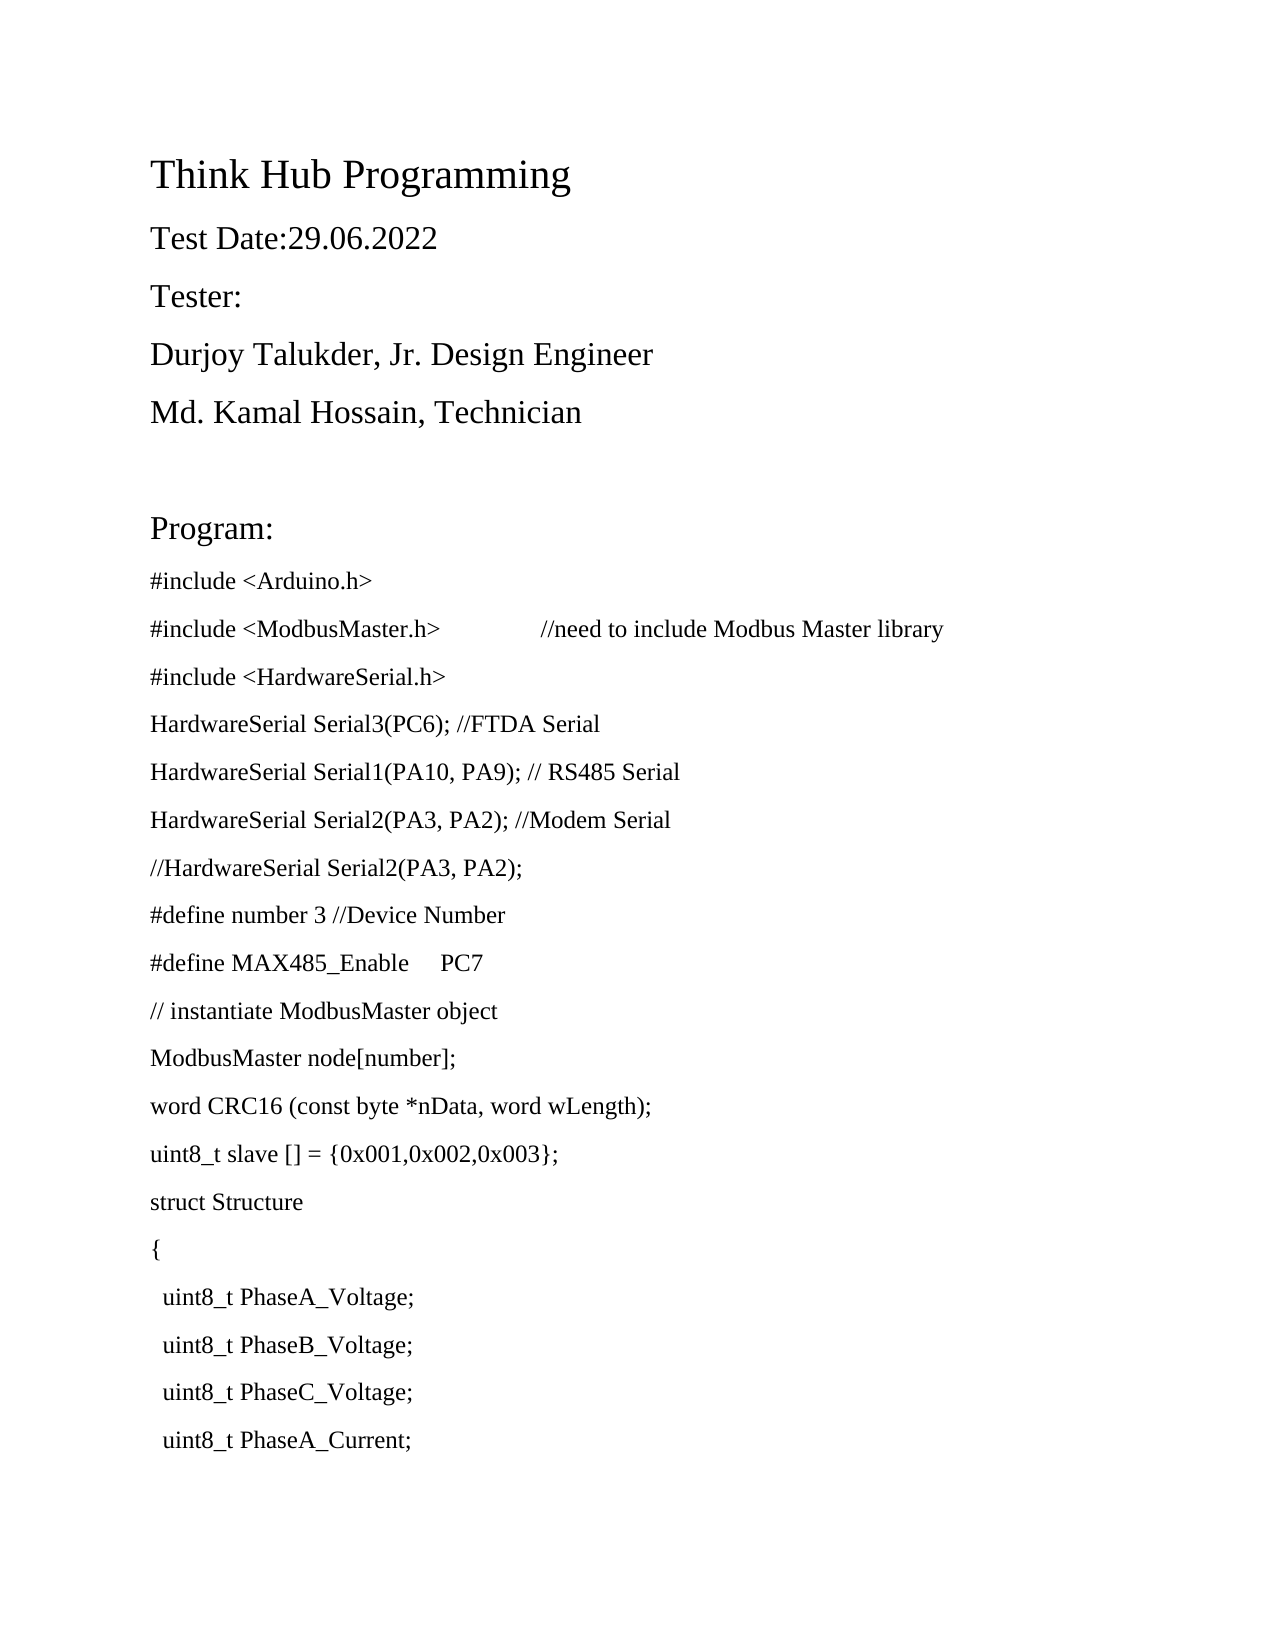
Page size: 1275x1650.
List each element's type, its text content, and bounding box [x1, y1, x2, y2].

text uint8_t slave [] = {0x001,0x002,0x003}; [150, 1139, 1125, 1168]
text { [150, 1234, 1125, 1263]
text #include <HardwareSerial.h> [150, 662, 1125, 691]
text Test Date:29.06.2022 [150, 218, 1125, 257]
text #include <ModbusMaster.h> //need to include Modbus Master library [150, 614, 1125, 643]
text ModbusMaster node[number]; [150, 1043, 1125, 1072]
text HardwareSerial Serial3(PC6); //FTDA Serial [150, 709, 1125, 738]
text uint8_t PhaseB_Voltage; [150, 1330, 1125, 1358]
text uint8_t PhaseA_Voltage; [150, 1282, 1125, 1311]
text HardwareSerial Serial1(PA10, PA9); // RS485 Serial [150, 757, 1125, 786]
text // instantiate ModbusMaster object [150, 996, 1125, 1024]
text //HardwareSerial Serial2(PA3, PA2); [150, 853, 1125, 881]
text Durjoy Talukder, Jr. Design Engineer [150, 334, 1125, 373]
text uint8_t PhaseA_Current; [150, 1425, 1125, 1454]
text Tester: [150, 276, 1125, 315]
text word CRC16 (const byte *nData, word wLength); [150, 1091, 1125, 1120]
text Md. Kamal Hossain, Technician [150, 392, 1125, 431]
text struct Structure [150, 1187, 1125, 1215]
text #include <Arduino.h> [150, 566, 1125, 595]
text Think Hub Programming [150, 150, 1125, 198]
text HardwareSerial Serial2(PA3, PA2); //Modem Serial [150, 805, 1125, 834]
text uint8_t PhaseC_Voltage; [150, 1377, 1125, 1406]
text Program: [150, 508, 1125, 547]
text #define MAX485_Enable PC7 [150, 948, 1125, 977]
text #define number 3 //Device Number [150, 900, 1125, 929]
